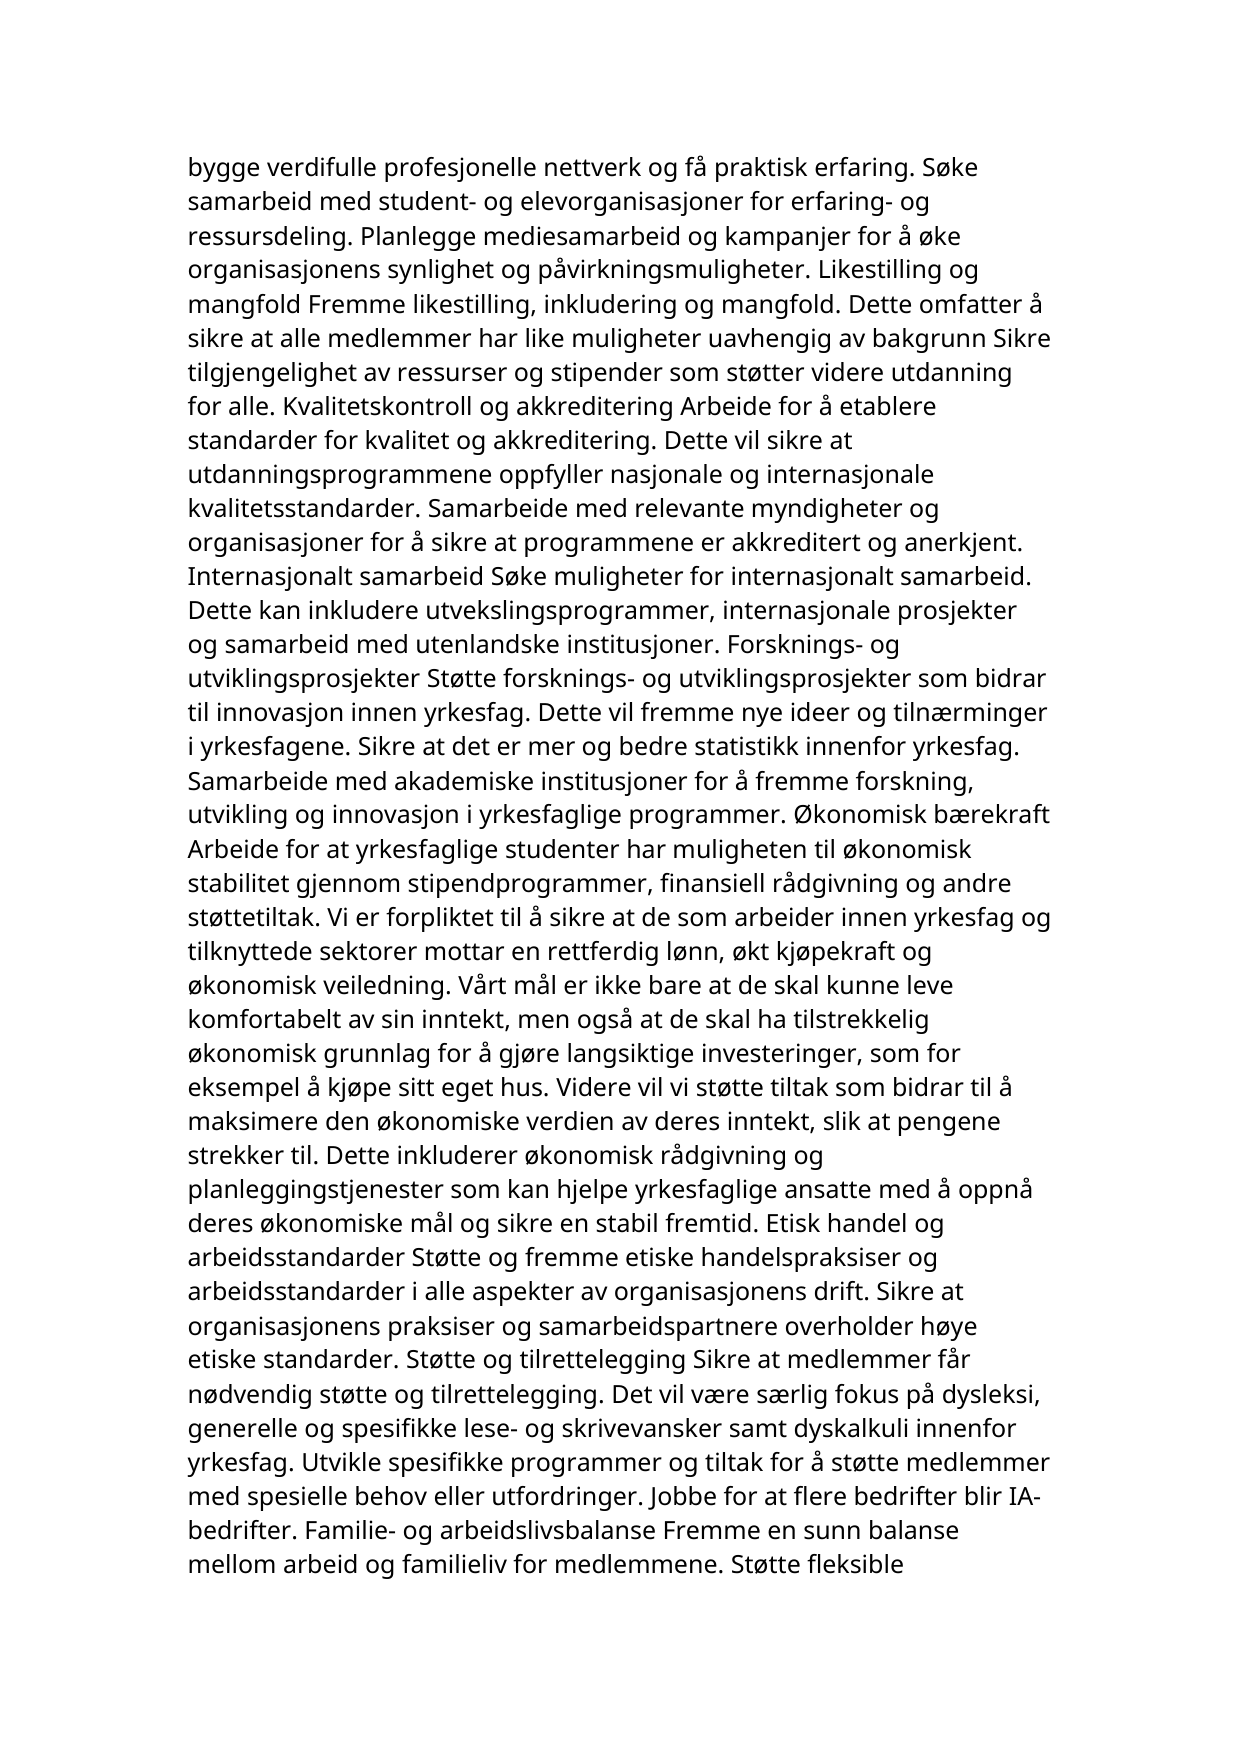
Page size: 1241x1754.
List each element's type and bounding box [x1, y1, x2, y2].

text [187, 150, 1053, 1581]
